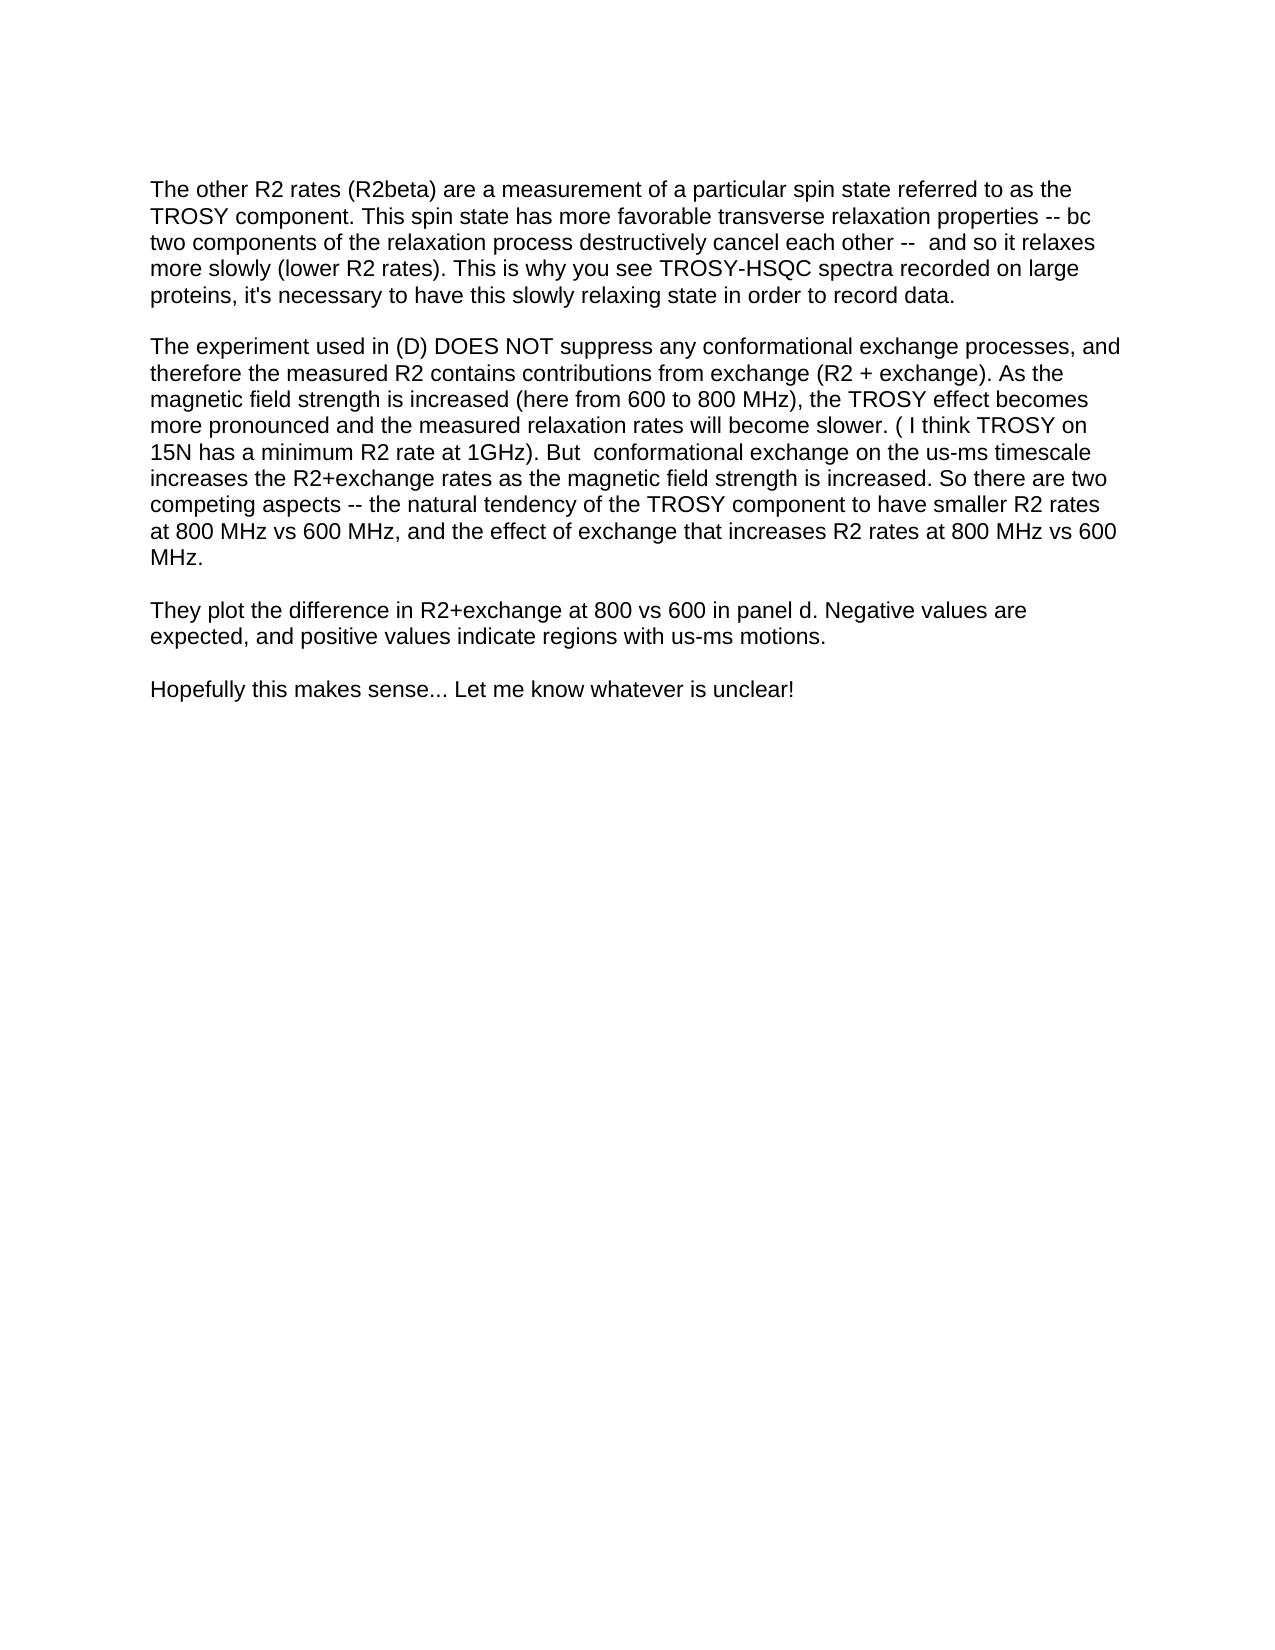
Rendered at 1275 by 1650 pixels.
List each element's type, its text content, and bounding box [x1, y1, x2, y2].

text The other R2 rates (R2beta) are a measurement of a particular spin state referred to as the TROSY component. This spin state has more favorable transverse relaxation properties -- bc two components of the relaxation process destructively cancel each other -- and so it relaxes more slowly (lower R2 rates). This is why you see TROSY-HSQC spectra recorded on large proteins, it's necessary to have this slowly relaxing state in order to record data. [150, 176, 1125, 308]
text Hopefully this makes sense... Let me know whatever is unclear! [150, 676, 1125, 702]
text The experiment used in (D) DOES NOT suppress any conformational exchange processes, and therefore the measured R2 contains contributions from exchange (R2 + exchange). As the magnetic field strength is increased (here from 600 to 800 MHz), the TROSY effect becomes more pronounced and the measured relaxation rates will become slower. ( I think TROSY on 15N has a minimum R2 rate at 1GHz). But conformational exchange on the us-ms timescale increases the R2+exchange rates as the magnetic field strength is increased. So there are two competing aspects -- the natural tendency of the TROSY component to have smaller R2 rates at 800 MHz vs 600 MHz, and the effect of exchange that increases R2 rates at 800 MHz vs 600 MHz. [150, 333, 1125, 570]
text They plot the difference in R2+exchange at 800 vs 600 in panel d. Negative values are expected, and positive values indicate regions with us-ms motions. [150, 597, 1125, 649]
